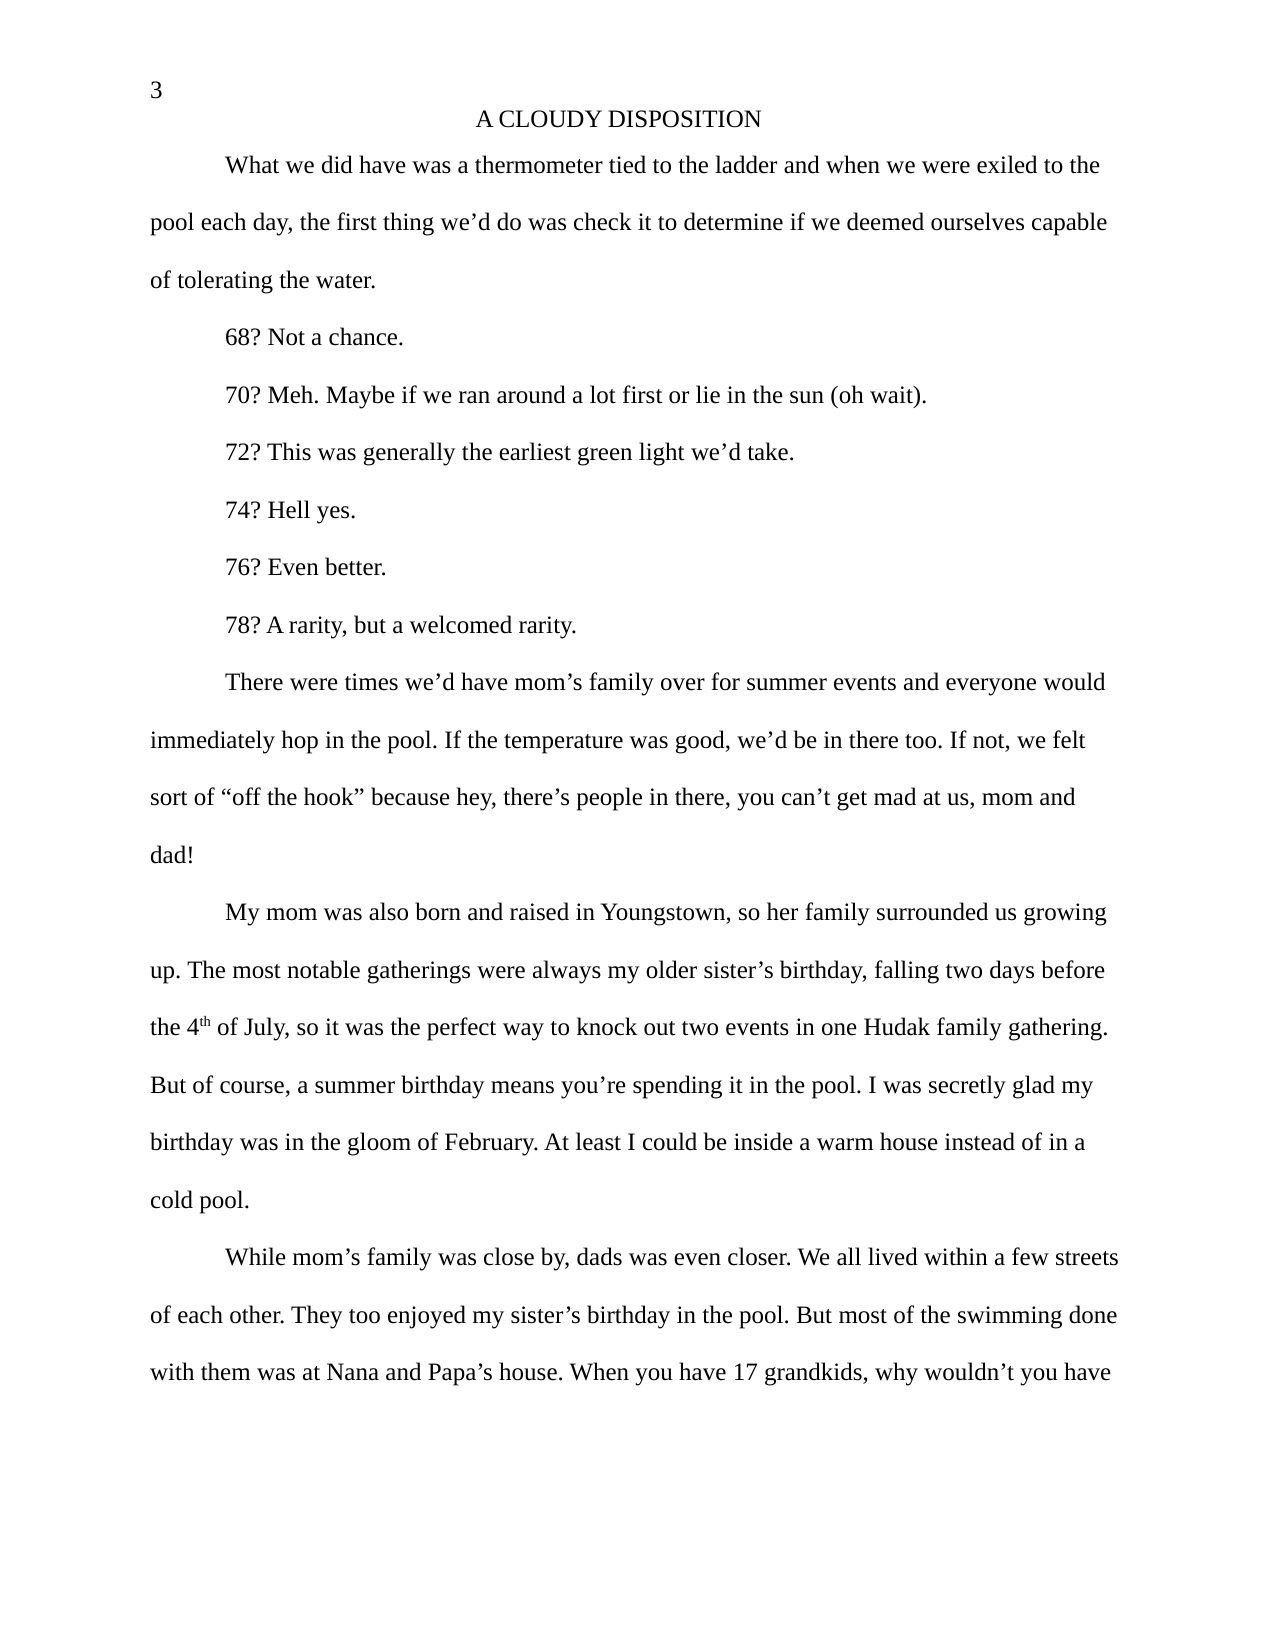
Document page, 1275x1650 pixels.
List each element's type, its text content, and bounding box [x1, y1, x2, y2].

text 74? Hell yes. [150, 495, 1125, 524]
text 76? Even better. [150, 552, 1125, 581]
text There were times we’d have mom’s family over for summer events and everyone would immediately hop in the pool. If the temperature was good, we’d be in there too. If not, we felt sort of “off the hook” because hey, there’s people in there, you can’t get mad at us, mom and dad! [150, 667, 1125, 869]
text 70? Meh. Maybe if we ran around a lot first or lie in the sun (oh wait). [150, 380, 1125, 409]
text My mom was also born and raised in Youngstown, so her family surrounded us growing up. The most notable gatherings were always my older sister’s birthday, falling two days before the 4th of July, so it was the perfect way to knock out two events in one Hudak family gathering. But of course, a summer birthday means you’re spending it in the pool. I was secretly glad my birthday was in the gloom of February. At least I could be inside a warm house instead of in a cold pool. [150, 897, 1125, 1214]
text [150, 1242, 1125, 1386]
text 68? Not a chance. [150, 322, 1125, 351]
text What we did have was a thermometer tied to the ladder and when we were exiled to the pool each day, the first thing we’d do was check it to determine if we deemed ourselves capable of tolerating the water. [150, 150, 1125, 294]
text 72? This was generally the earliest green light we’d take. [150, 437, 1125, 466]
text 78? A rarity, but a welcomed rarity. [150, 610, 1125, 639]
